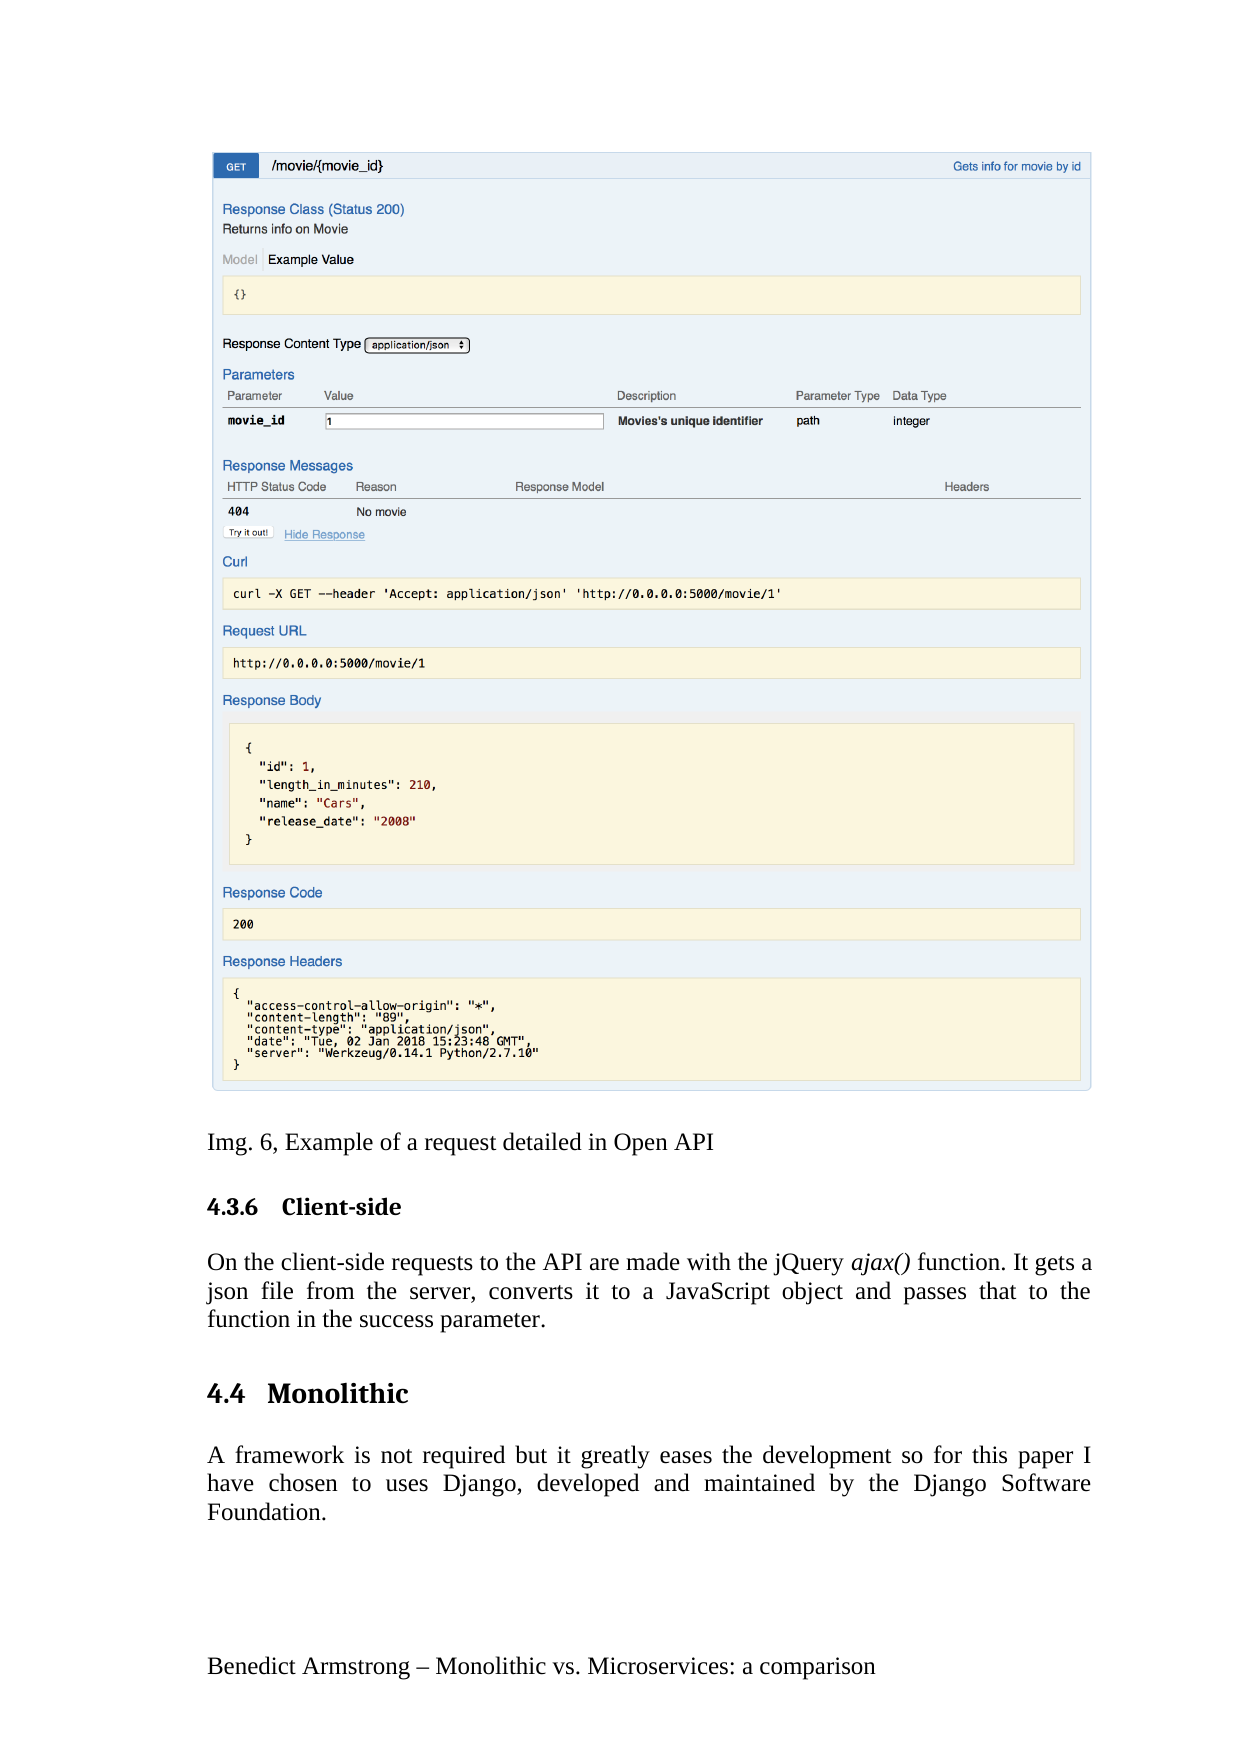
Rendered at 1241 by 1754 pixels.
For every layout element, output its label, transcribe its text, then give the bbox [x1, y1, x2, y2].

text Img. 6, Example of a request detailed in Open API [207, 1127, 1092, 1156]
subtitle Client-side [207, 1193, 1092, 1222]
text On the client-side requests to the API are made with the jQuery ajax() function. It gets a json file from the server, converts it to a JavaScript object and passes that to the function in the success parameter. [207, 1247, 1092, 1333]
subtitle Monolithic [207, 1377, 1092, 1411]
picture [206, 147, 1097, 1099]
text A framework is not required but it greatly eases the development so for this paper I have chosen to uses Django, developed and maintained by the Django Software Foundation. [207, 1440, 1092, 1526]
